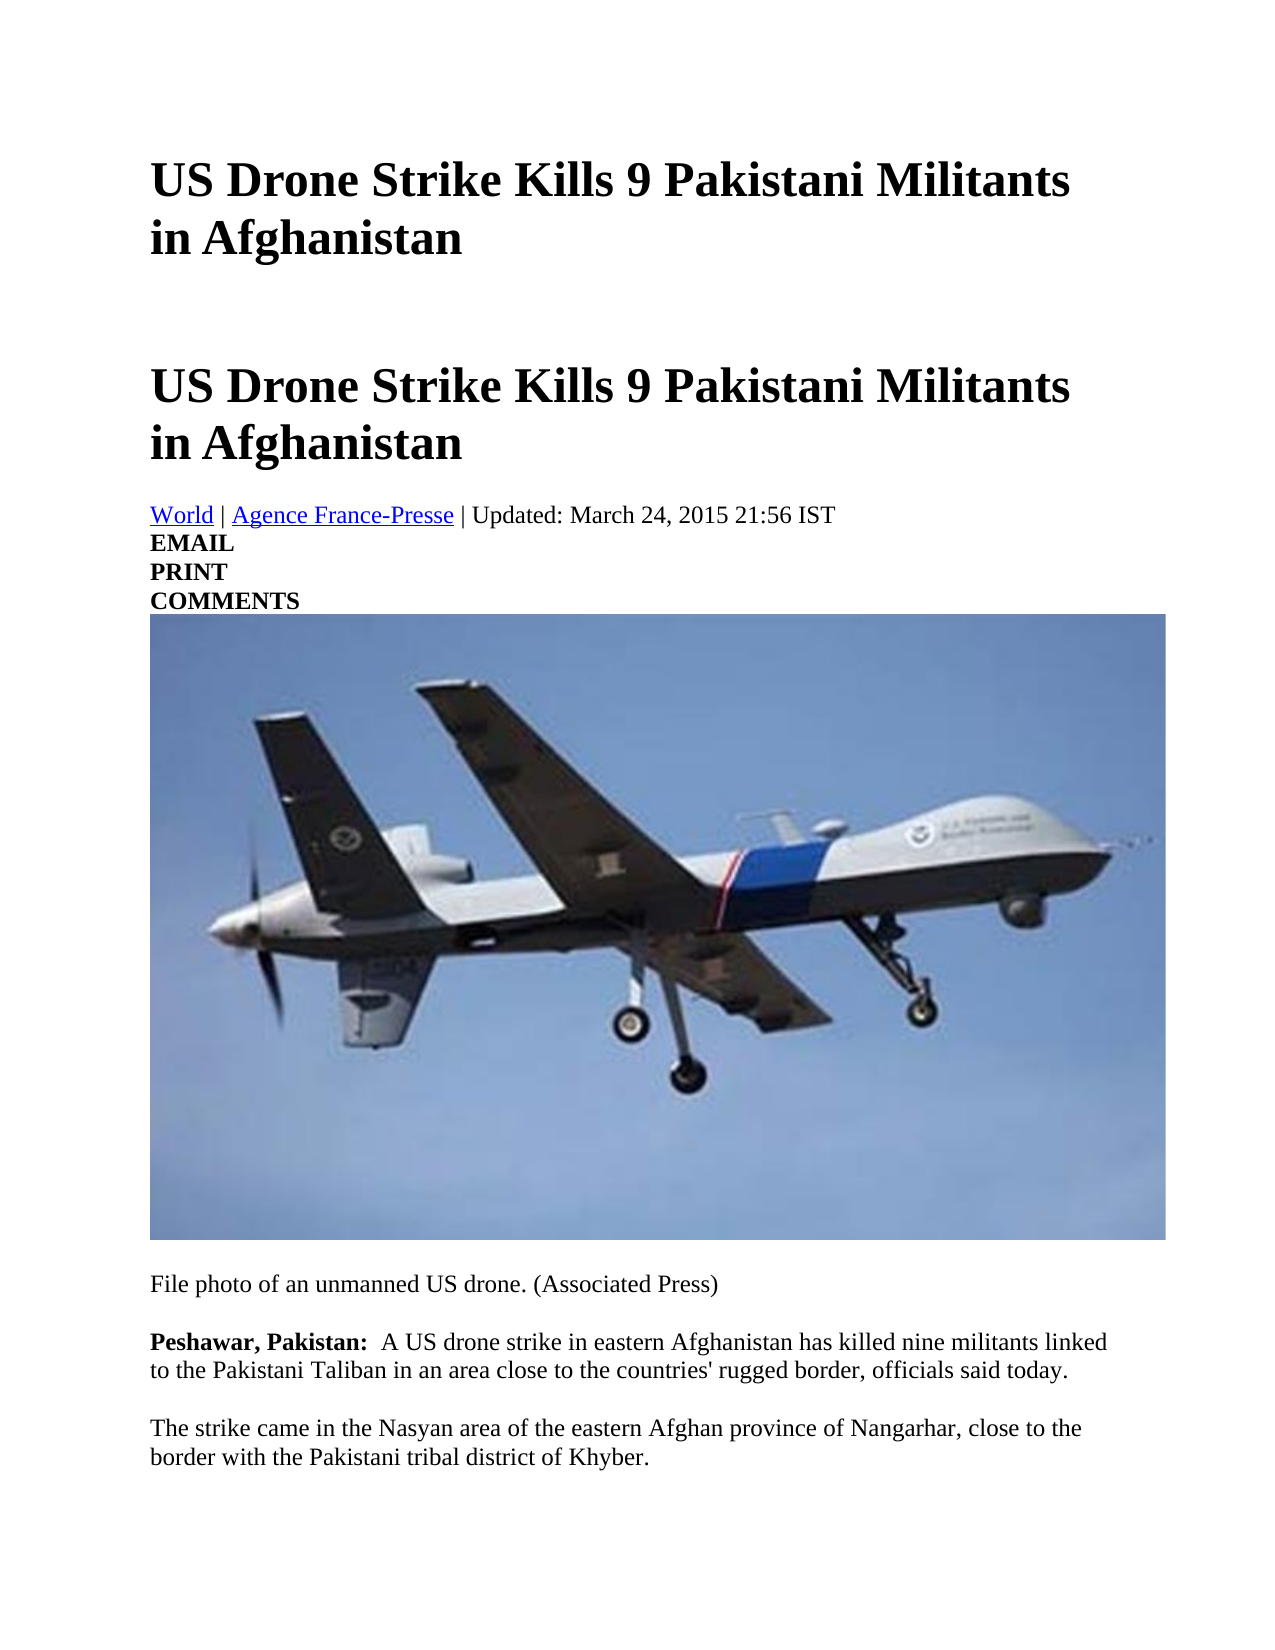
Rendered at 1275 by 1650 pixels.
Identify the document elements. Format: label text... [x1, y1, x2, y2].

text World | Agence France-Presse | Updated: March 24, 2015 21:56 IST [150, 500, 1125, 528]
text EMAIL [150, 528, 1125, 557]
text PRINT [150, 557, 1125, 586]
text US Drone Strike Kills 9 Pakistani Militants in Afghanistan [150, 356, 1125, 471]
text File photo of an unmanned US drone. (Associated Press) [150, 1269, 1125, 1298]
picture [150, 614, 1166, 1240]
text COMMENTS [150, 586, 1125, 614]
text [150, 1327, 1125, 1499]
text US Drone Strike Kills 9 Pakistani Militants in Afghanistan [150, 150, 1125, 265]
